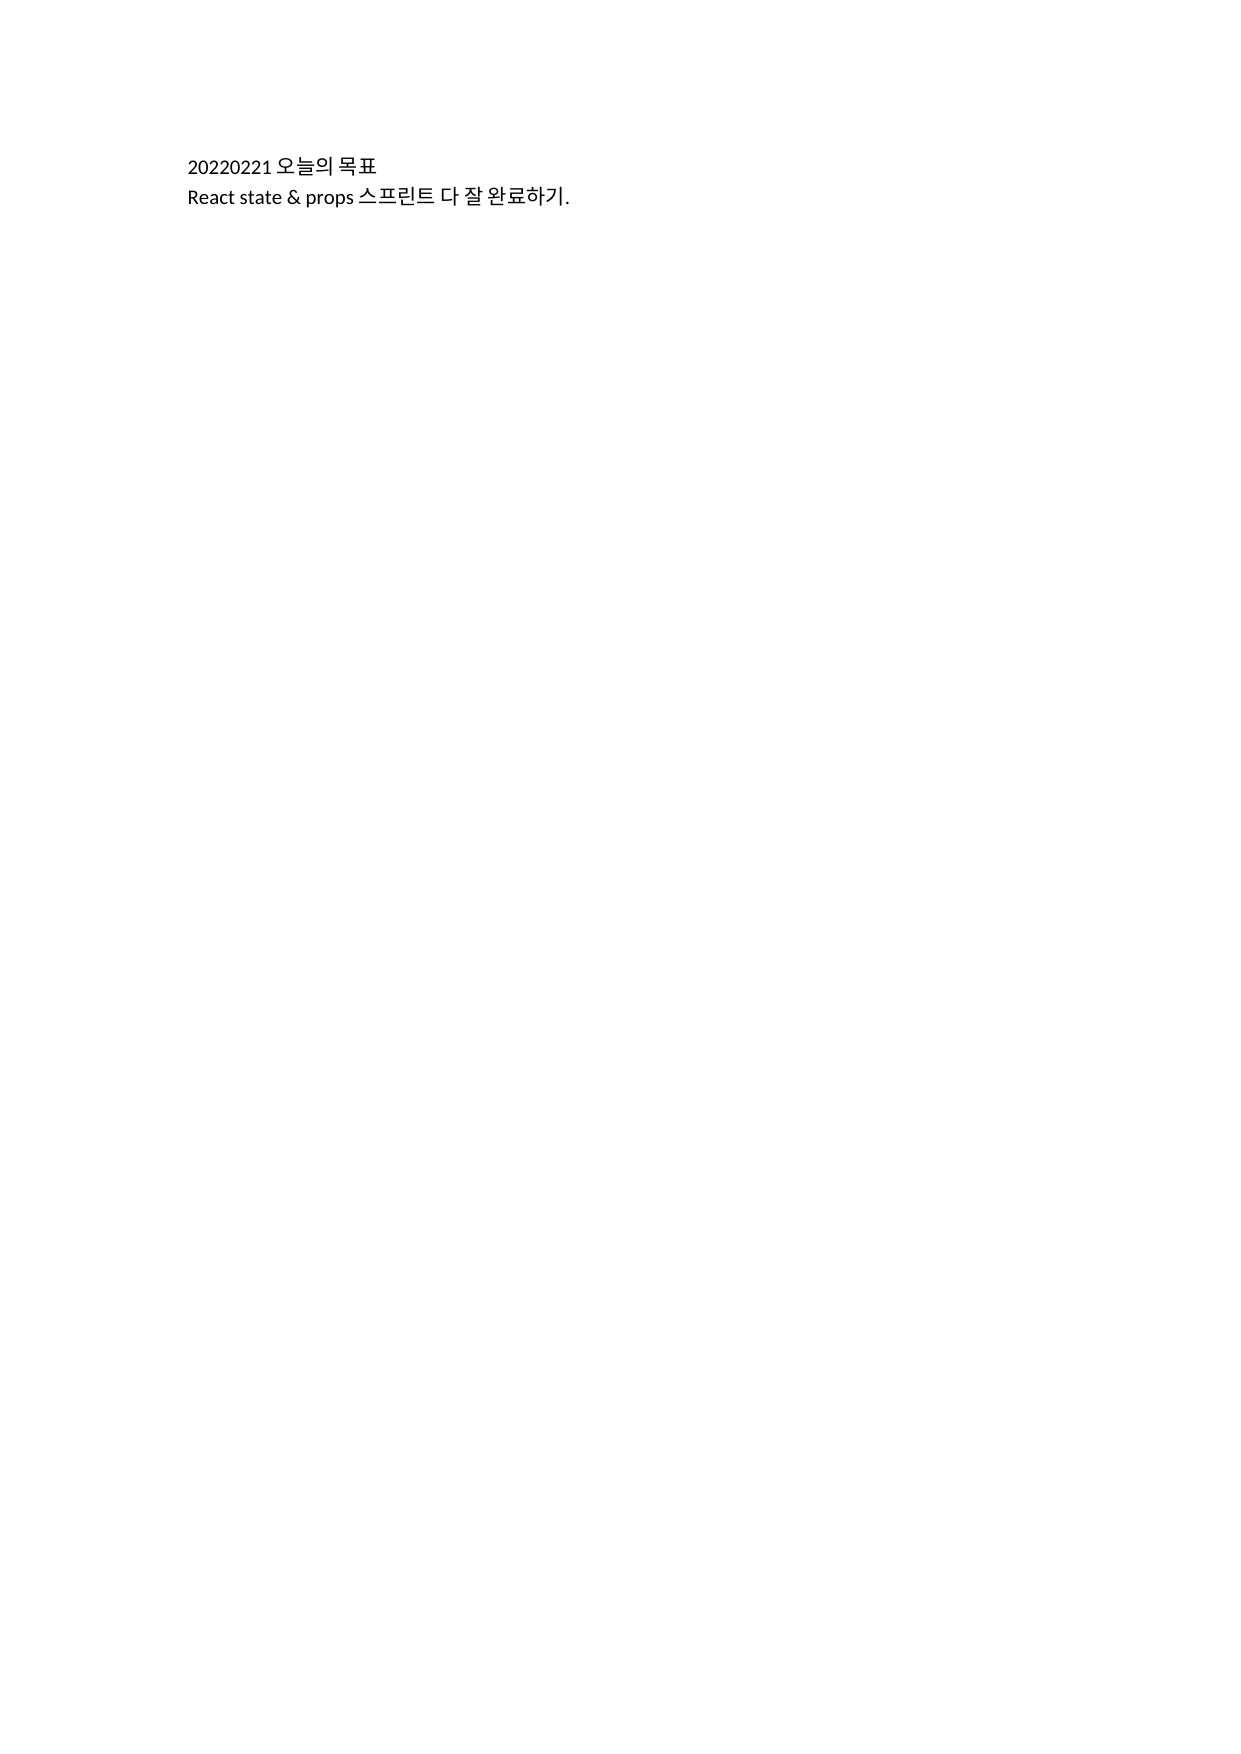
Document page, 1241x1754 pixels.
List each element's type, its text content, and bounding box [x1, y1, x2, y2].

text React state & props 스프린트 다 잘 완료하기. [187, 180, 1053, 210]
text 20220221 오늘의 목표 [187, 150, 1053, 180]
